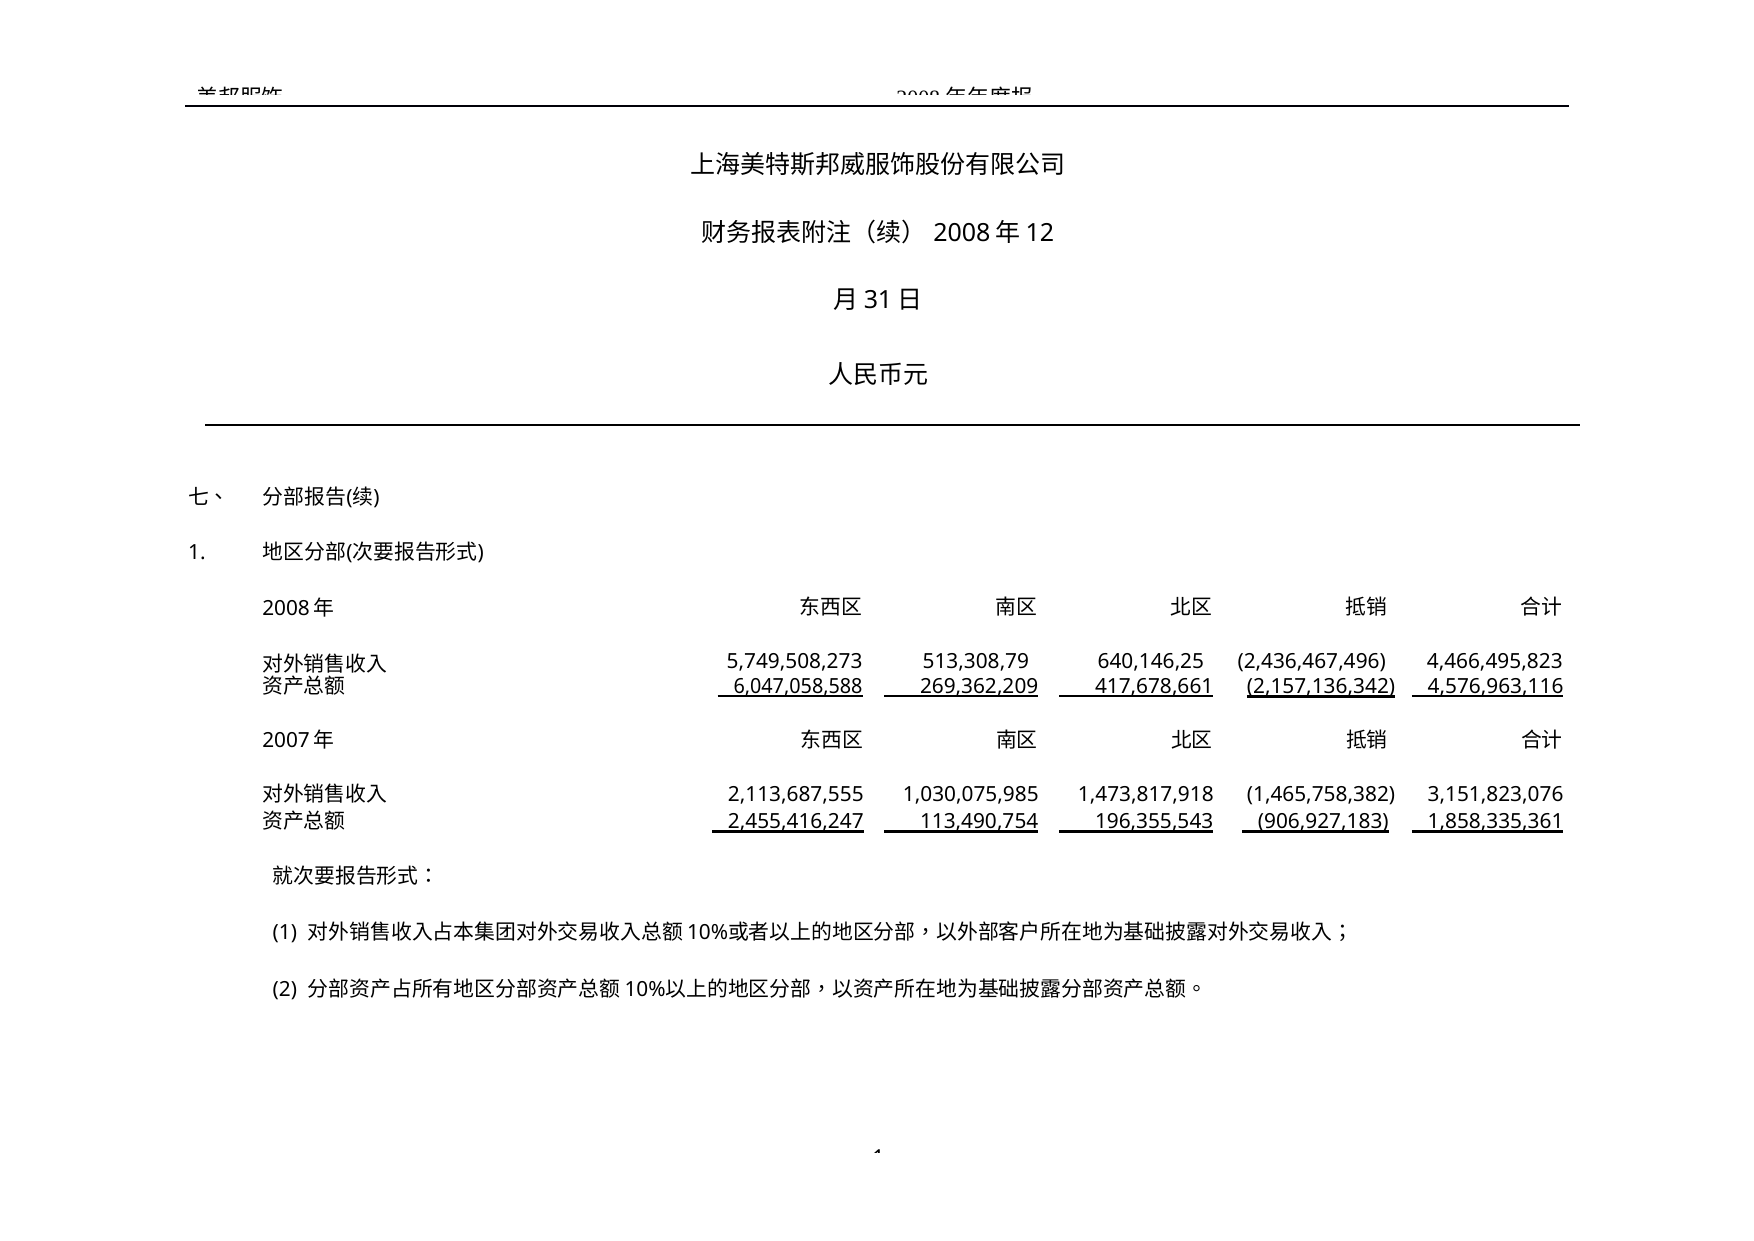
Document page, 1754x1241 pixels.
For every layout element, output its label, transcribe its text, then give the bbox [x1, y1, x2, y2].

text 就次要报告形式： [272, 861, 1581, 889]
subtitle 上海美特斯邦威服饰股份有限公司 财务报表附注（续） 2008年12月31日 [689, 147, 1066, 316]
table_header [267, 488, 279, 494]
subtitle 人民币元 [689, 357, 1066, 391]
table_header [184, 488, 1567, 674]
text (2) 分部资产占所有地区分部资产总额10%以上的地区分部，以资产所在地为基础披露分部资产总额。 [272, 974, 1581, 1002]
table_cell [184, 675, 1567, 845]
text (1) 对外销售收入占本集团对外交易收入总额10%或者以上的地区分部，以外部客户所在地为基础披露对外交易收入； [272, 917, 1581, 946]
